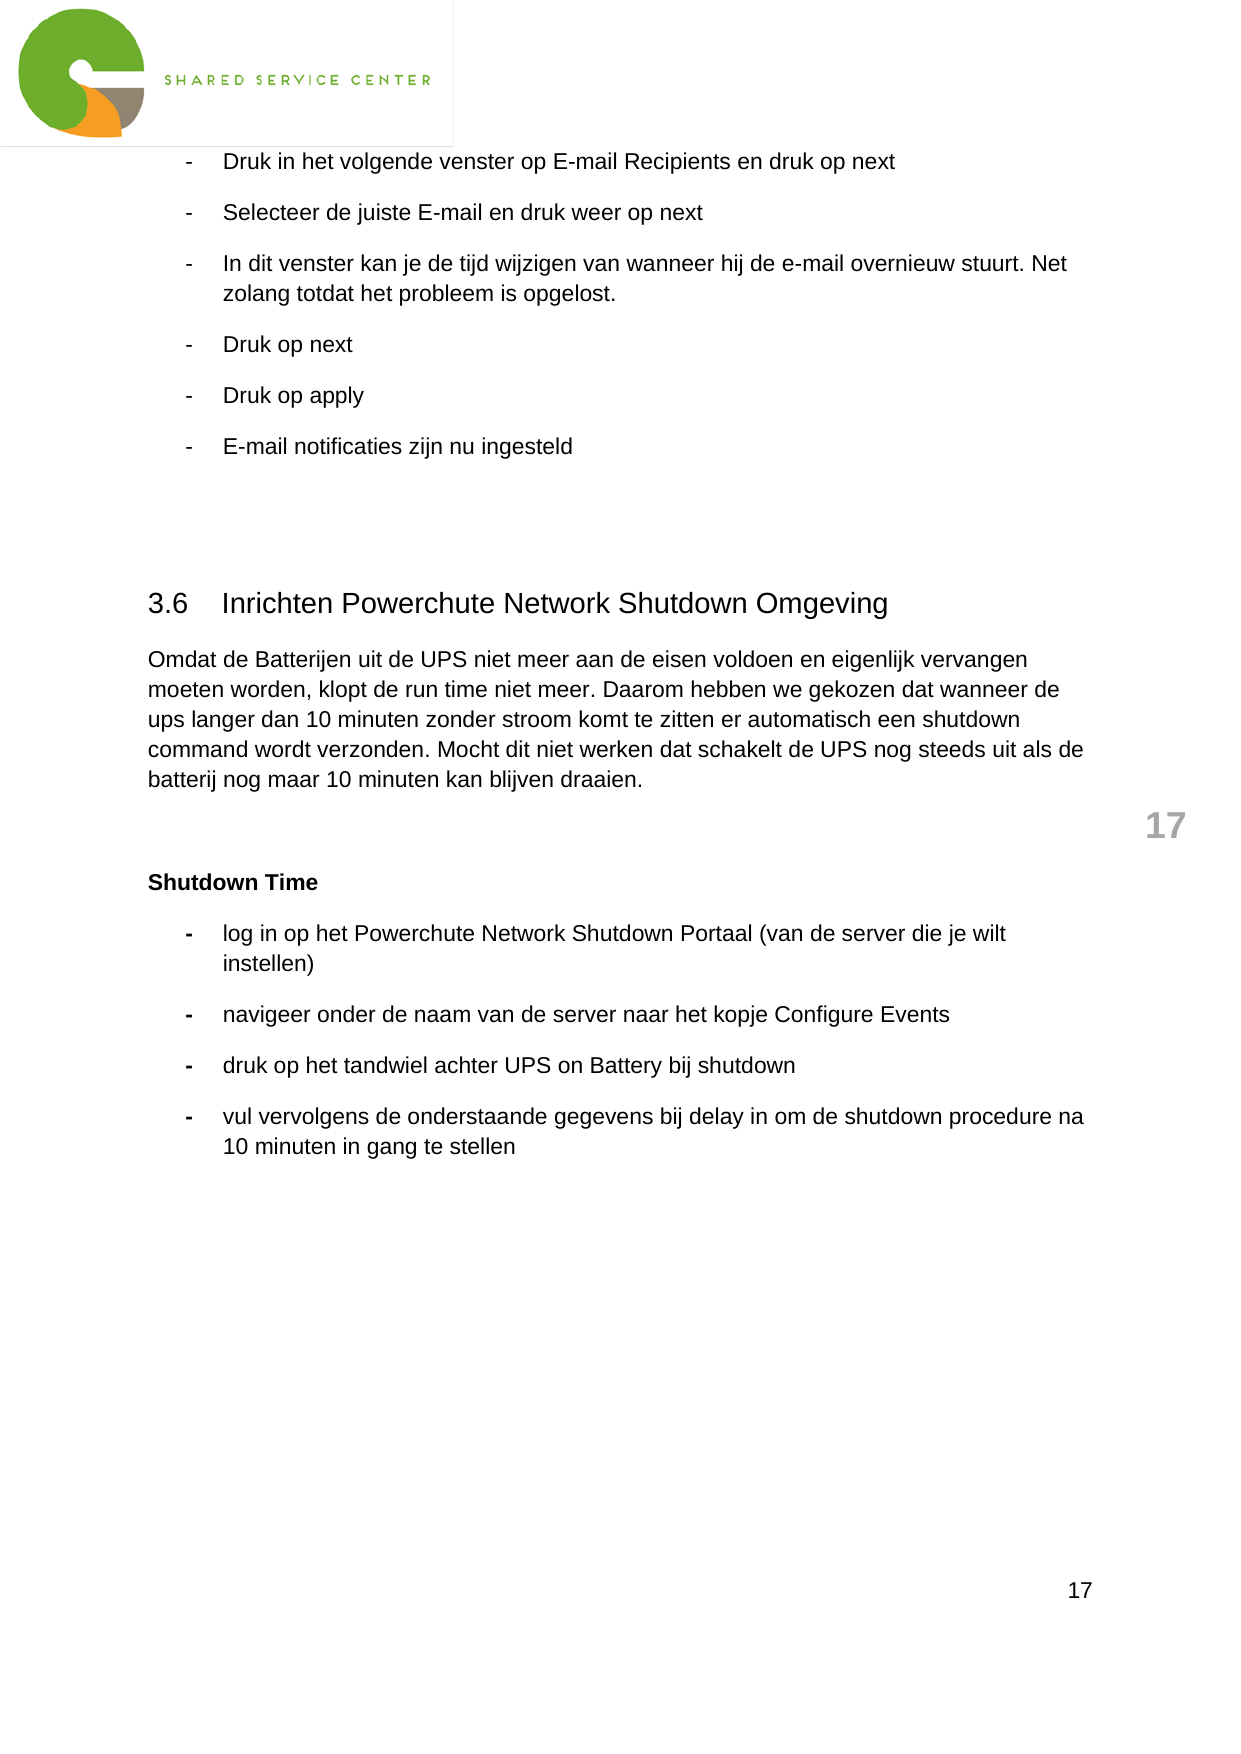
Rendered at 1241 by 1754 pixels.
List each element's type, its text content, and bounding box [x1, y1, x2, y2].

list E-mail notificaties zijn nu ingesteld [185, 433, 1093, 459]
text Omdat de Batterijen uit de UPS niet meer aan de eisen voldoen en eigenlijk vervangen moeten worden, klopt de run time niet meer. Daarom hebben we gekozen dat wanneer de ups langer dan 10 minuten zonder stroom komt te zitten er automatisch een shutdown command wordt verzonden. Mocht dit niet werken dat schakelt de UPS nog steeds uit als de batterij nog maar 10 minuten kan blijven draaien. [148, 646, 1093, 793]
list Druk in het volgende venster op E-mail Recipients en druk op next [185, 148, 1093, 174]
list navigeer onder de naam van de server naar het kopje Configure Events [185, 1001, 1093, 1027]
list Druk op apply [185, 382, 1093, 408]
list druk op het tandwiel achter UPS on Battery bij shutdown [185, 1052, 1093, 1078]
list log in op het Powerchute Network Shutdown Portaal (van de server die je wilt instellen) [185, 919, 1093, 976]
list In dit venster kan je de tijd wijzigen van wanneer hij de e-mail overnieuw stuurt. Net zolang totdat het probleem is opgelost. [185, 250, 1093, 306]
text Shutdown Time [148, 868, 1093, 895]
list vul vervolgens de onderstaande gegevens bij delay in om de shutdown procedure na 10 minuten in gang te stellen [185, 1103, 1093, 1159]
list Selecteer de juiste E-mail en druk weer op next [185, 199, 1093, 225]
list Druk op next [185, 331, 1093, 357]
picture [0, 0, 454, 147]
subtitle 3.6 Inrichten Powerchute Network Shutdown Omgeving [148, 586, 1093, 620]
